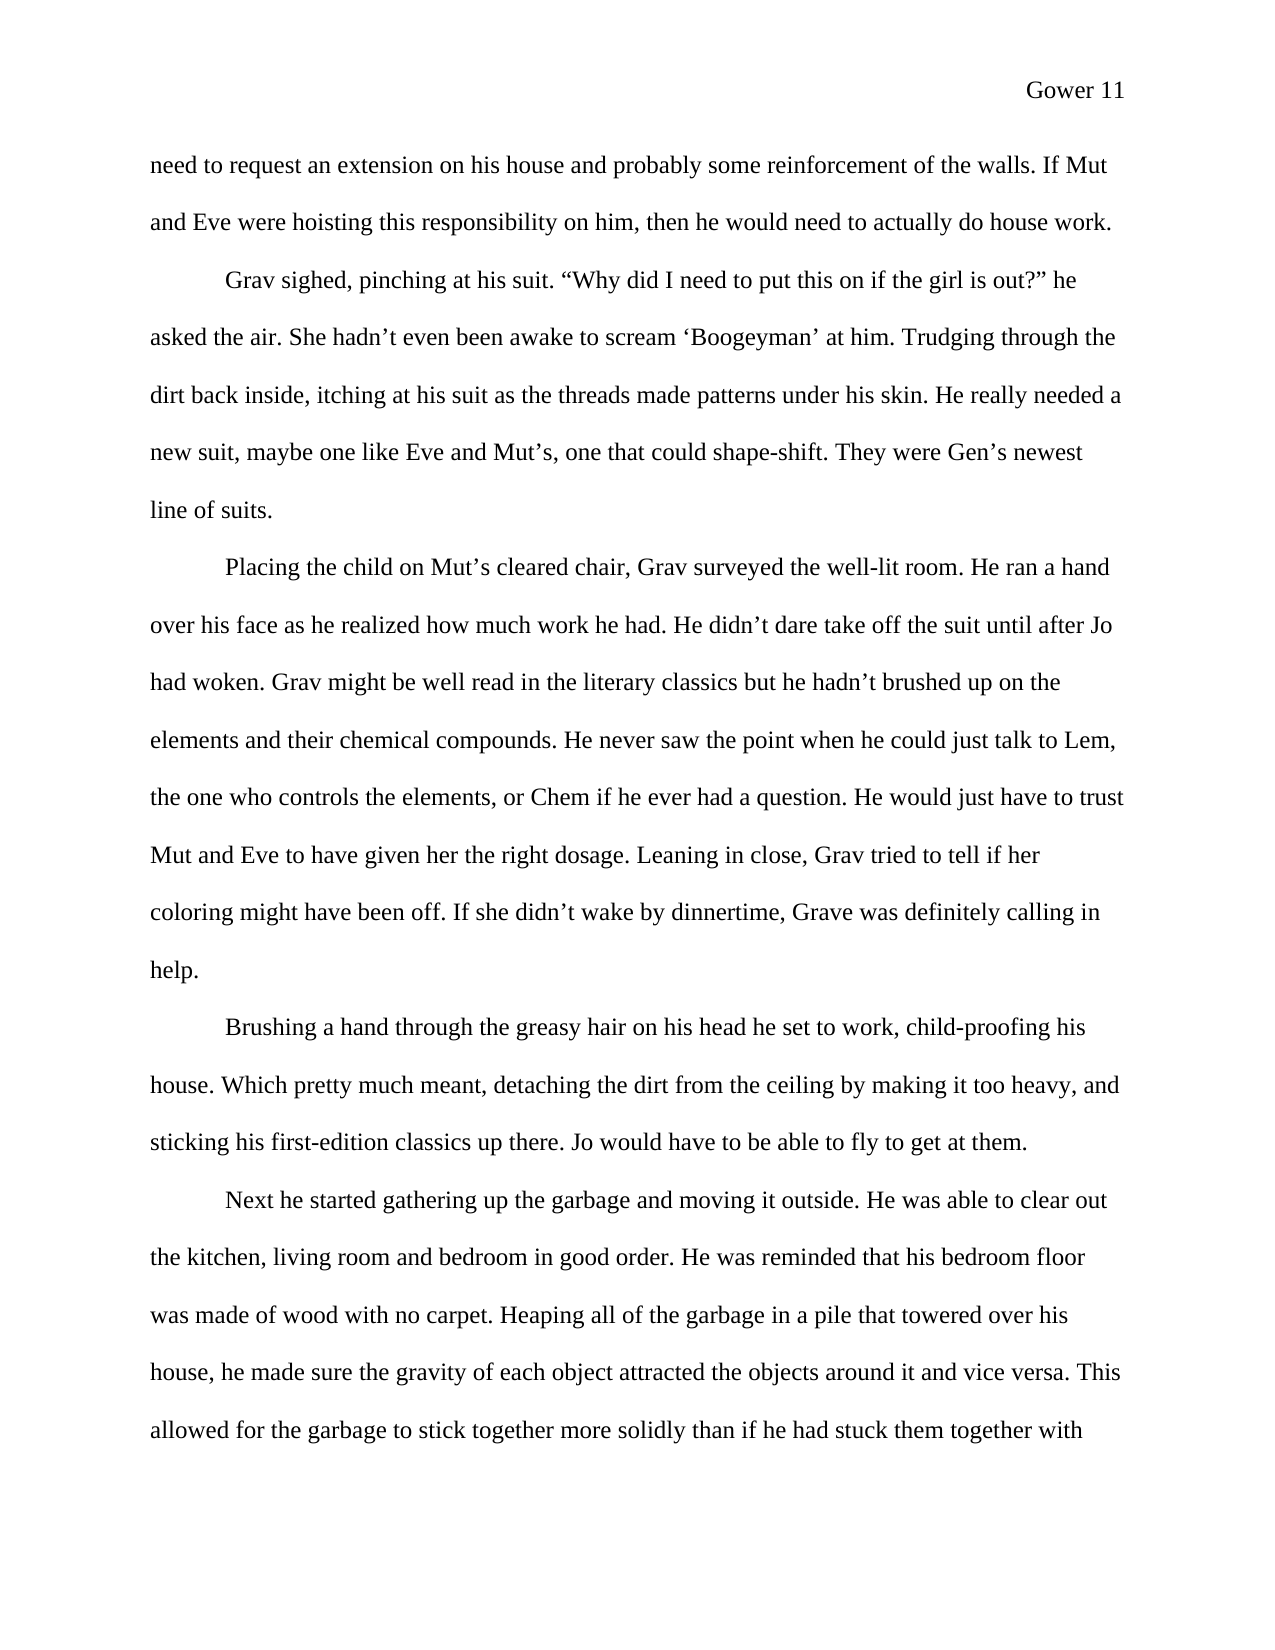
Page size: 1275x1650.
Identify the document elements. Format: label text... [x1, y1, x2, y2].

text Brushing a hand through the greasy hair on his head he set to work, child-proofing his house. Which pretty much meant, detaching the dirt from the ceiling by making it too heavy, and sticking his first-edition classics up there. Jo would have to be able to fly to get at them. [150, 1012, 1125, 1156]
text Grav sighed, pinching at his suit. “Why did I need to put this on if the girl is out?” he asked the air. She hadn’t even been awake to scream ‘Boogeyman’ at him. Trudging through the dirt back inside, itching at his suit as the threads made patterns under his skin. He really needed a new suit, maybe one like Eve and Mut’s, one that could shape-shift. They were Gen’s newest line of suits. [150, 265, 1125, 524]
text Placing the child on Mut’s cleared chair, Grav surveyed the well-lit room. He ran a hand over his face as he realized how much work he had. He didn’t dare take off the suit until after Jo had woken. Grav might be well read in the literary classics but he hadn’t brushed up on the elements and their chemical compounds. He never saw the point when he could just talk to Lem, the one who controls the elements, or Chem if he ever had a question. He would just have to trust Mut and Eve to have given her the right dosage. Leaning in close, Grav tried to tell if her coloring might have been off. If she didn’t wake by dinnertime, Grave was definitely calling in help. [150, 552, 1125, 984]
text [150, 150, 1125, 236]
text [150, 1185, 1125, 1444]
